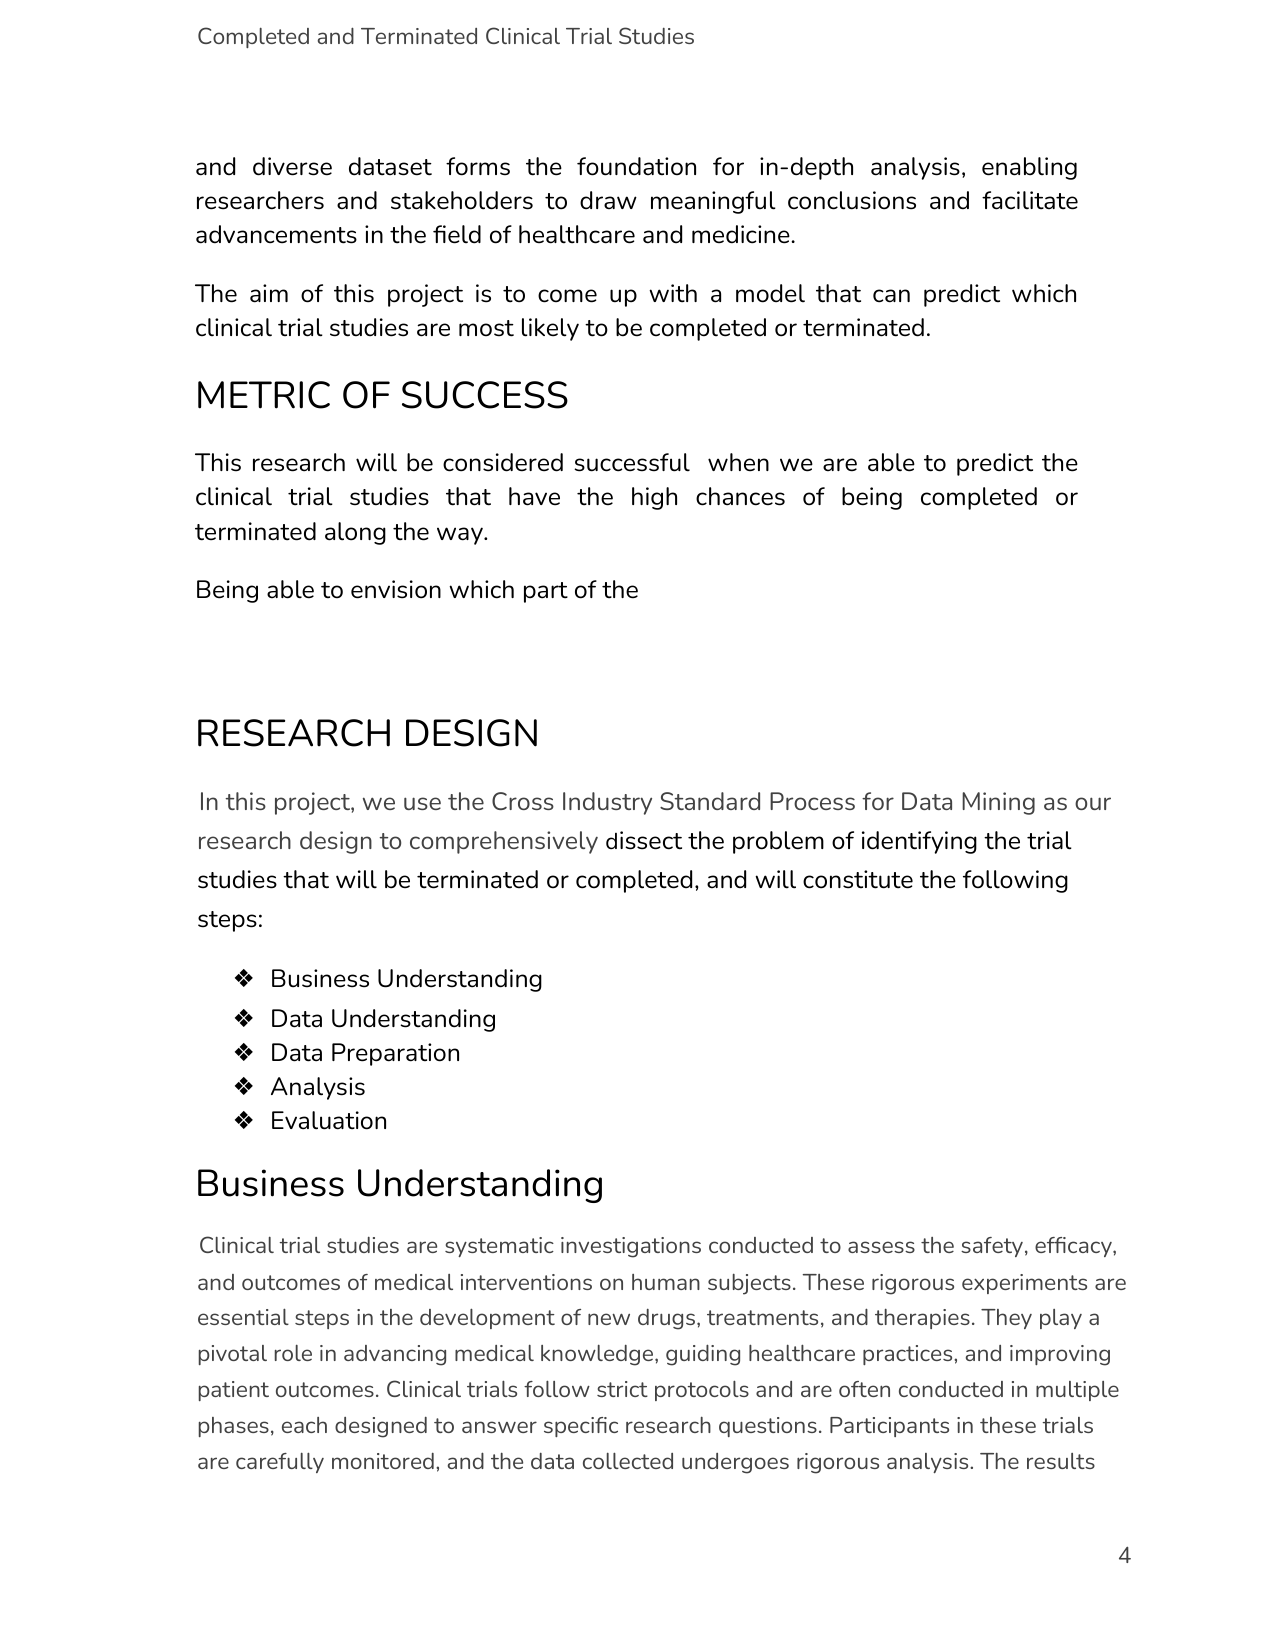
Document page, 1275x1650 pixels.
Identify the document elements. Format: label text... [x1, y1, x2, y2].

list Analysis [232, 1070, 1131, 1104]
subtitle METRIC OF SUCCESS [195, 370, 1080, 421]
list Evaluation [232, 1104, 1131, 1138]
text The aim of this project is to come up with a model that can predict which clinical trial studies are most likely to be completed or terminated. [195, 277, 1080, 345]
text In this project, we use the Cross Industry Standard Process for Data Mining as our research design to comprehensively dissect the problem of identifying the trial studies that will be terminated or completed, and will constitute the following steps: [197, 785, 1131, 937]
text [195, 150, 1080, 252]
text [197, 1231, 1131, 1478]
text Being able to envision which part of the [195, 574, 1080, 608]
text This research will be considered successful when we are able to predict the clinical trial studies that have the high chances of being completed or terminated along the way. [195, 446, 1080, 549]
list Business Understanding [232, 962, 1131, 997]
subtitle Business Understanding [195, 1159, 1084, 1210]
list Data Preparation [232, 1036, 1131, 1070]
list Data Understanding [232, 1002, 1131, 1036]
subtitle RESEARCH DESIGN [195, 709, 1080, 760]
